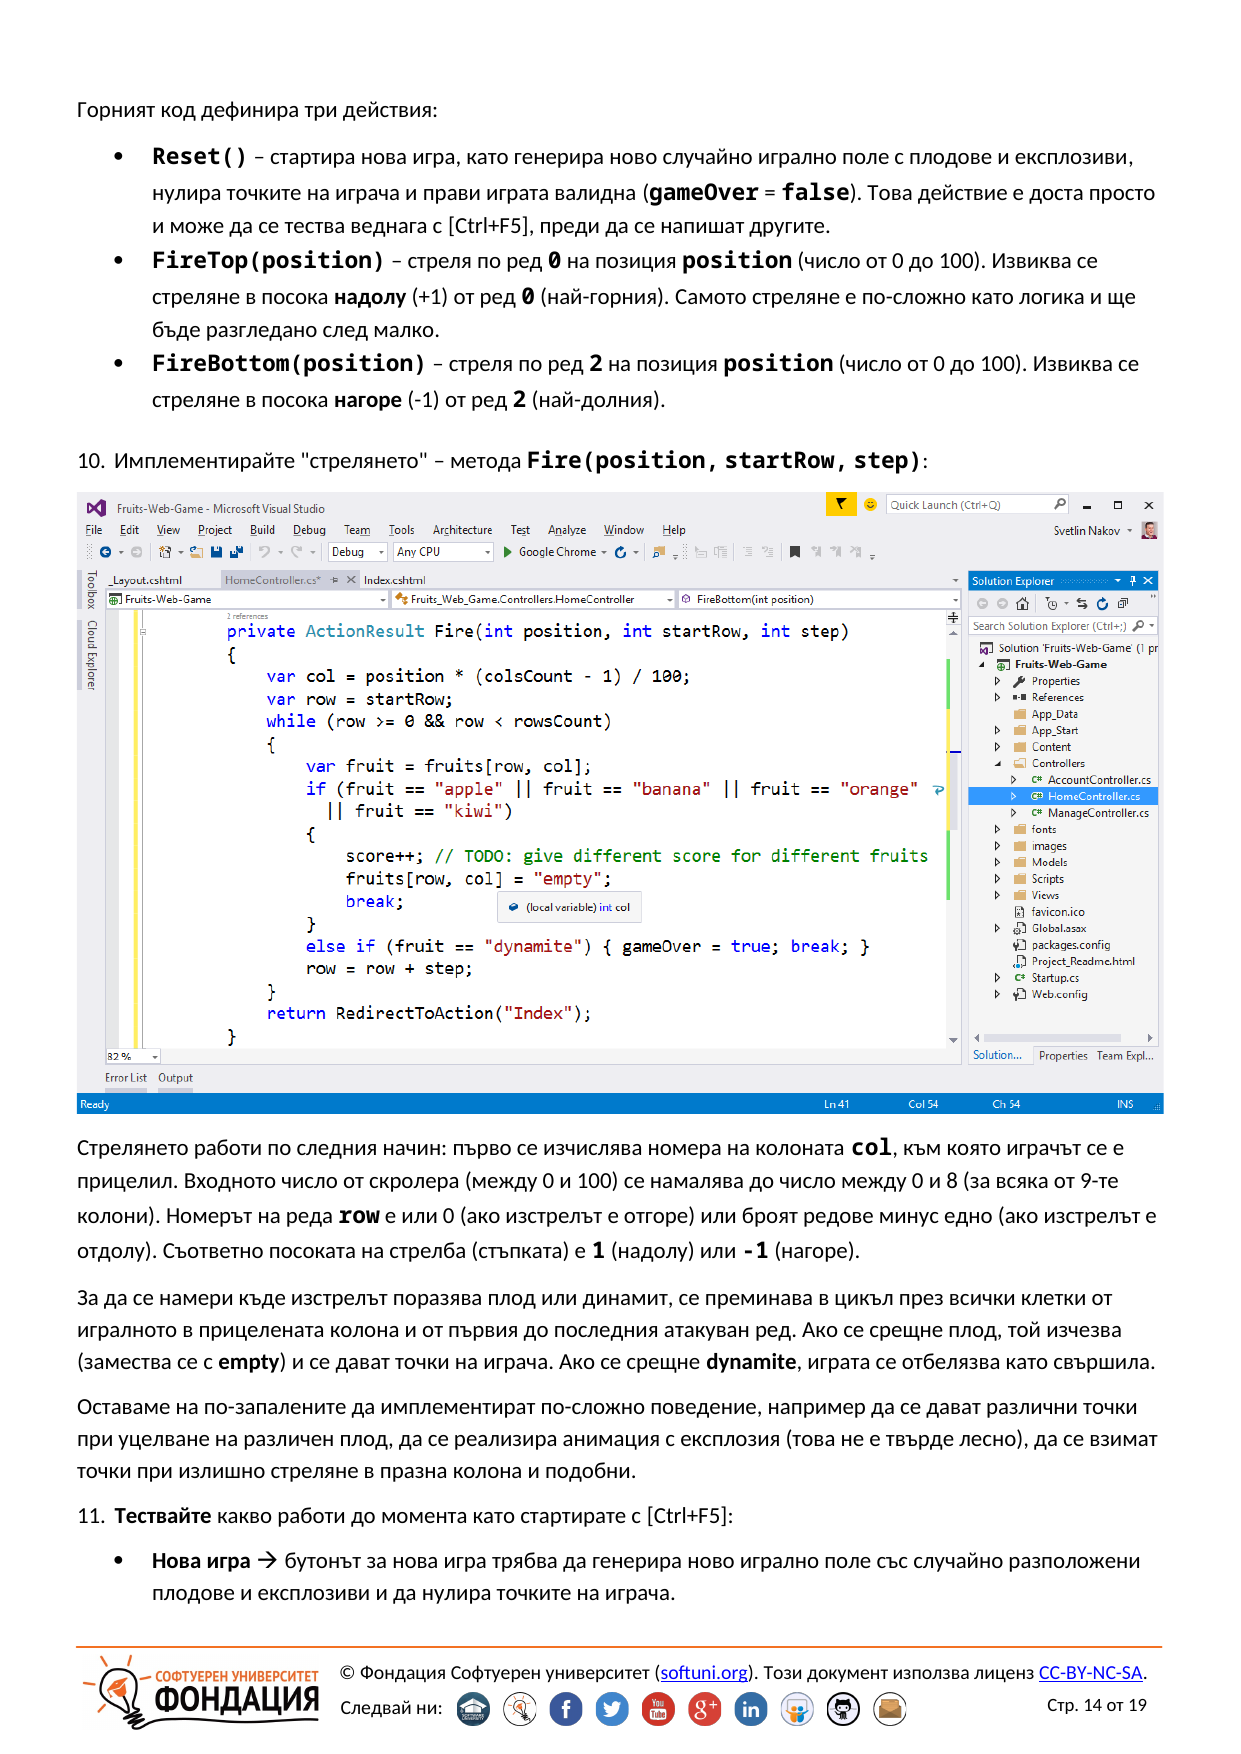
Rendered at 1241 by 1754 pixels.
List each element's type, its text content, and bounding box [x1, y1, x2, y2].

list Имплементирайте "стрелянето" – метода Fire(position, startRow, step): [77, 444, 1163, 475]
picture [873, 1692, 907, 1726]
list FireTop(position) – стреля по ред 0 на позиция position (число от 0 до 100). Извиква се стреляне в посока надолу (+1) от ред 0 (най-горния). Самото стреляне е по-сложно като логика и ще бъде разгледано след малко. [114, 244, 1163, 343]
picture [503, 1692, 537, 1726]
picture [734, 1692, 768, 1726]
picture [827, 1692, 860, 1726]
list Тествайте какво работи до момента като стартирате с [Ctrl+F5]: [77, 1501, 1163, 1529]
picture [688, 1692, 722, 1726]
picture [595, 1692, 629, 1726]
text Стрелянето работи по следния начин: първо се изчислява номера на колоната col, към която играчът се е прицелил. Входното число от скролера (между 0 и 100) се намалява до число между 0 и 8 (за всяка от 9-те колони). Номерът на реда row е или 0 (ако изстрелът е отгоре) или броят редове минус едно (ако изстрелът е отдолу). Съответно посоката на стрелба (стъпката) е 1 (надолу) или -1 (нагоре). [77, 1130, 1163, 1266]
list Нова игра бутонът за нова игра трябва да генерира ново игрално поле със случайно разположени плодове и експлозиви и да нулира точките на играча. [114, 1546, 1163, 1606]
picture [82, 1654, 319, 1730]
picture [457, 1692, 490, 1726]
list FireBottom(position) – стреля по ред 2 на позиция position (число от 0 до 100). Извиква се стреляне в посока нагоре (-1) от ред 2 (най-долния). [114, 347, 1163, 414]
text Горният код дефинира три действия: [77, 95, 1163, 123]
picture [780, 1692, 814, 1726]
picture [76, 492, 1164, 1114]
text За да се намери къде изстрелът поразява плод или динамит, се преминава в цикъл през всички клетки от игралното в прицелената колона и от първия до последния атакуван ред. Ако се срещне плод, той изчезва (замества се с empty) и се дават точки на играча. Ако се срещне dynamite, играта се отбелязва като свършила. [77, 1283, 1163, 1375]
picture [642, 1692, 675, 1726]
picture [549, 1692, 583, 1726]
list Reset() – стартира нова игра, като генерира новo случайно игрално поле с плодове и експлозиви, нулира точките на играча и прави играта валидна (gameOver = false). Това действие е доста просто и може да се тества веднага с [Ctrl+F5], преди да се напишат другите. [114, 140, 1163, 239]
text Оставаме на по-запалените да имплементират по-сложно поведение, например да се дават различни точки при уцелване на различен плод, да се реализира анимация с експлозия (това не е твърде лесно), да се взимат точки при излишно стреляне в празна колона и подобни. [77, 1392, 1163, 1484]
